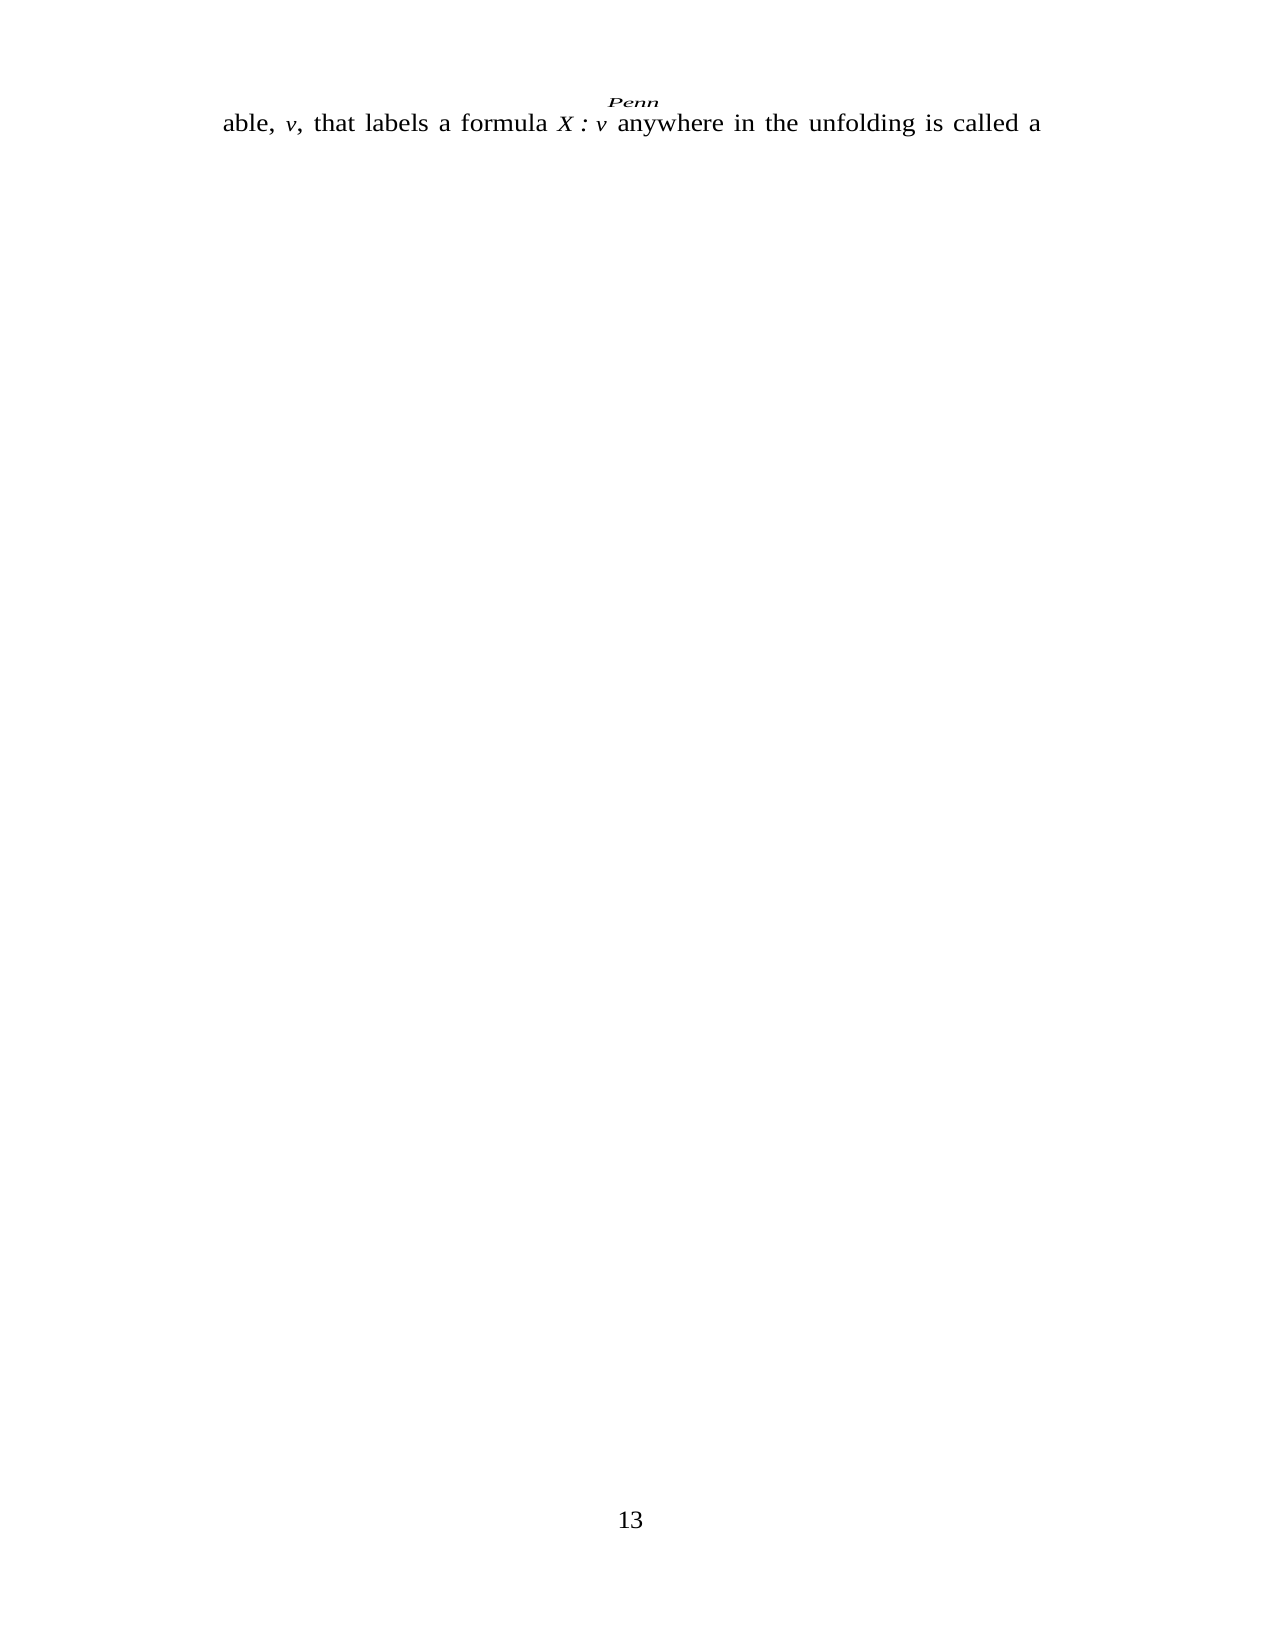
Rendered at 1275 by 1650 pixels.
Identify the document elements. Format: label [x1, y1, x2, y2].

text [223, 108, 1045, 137]
